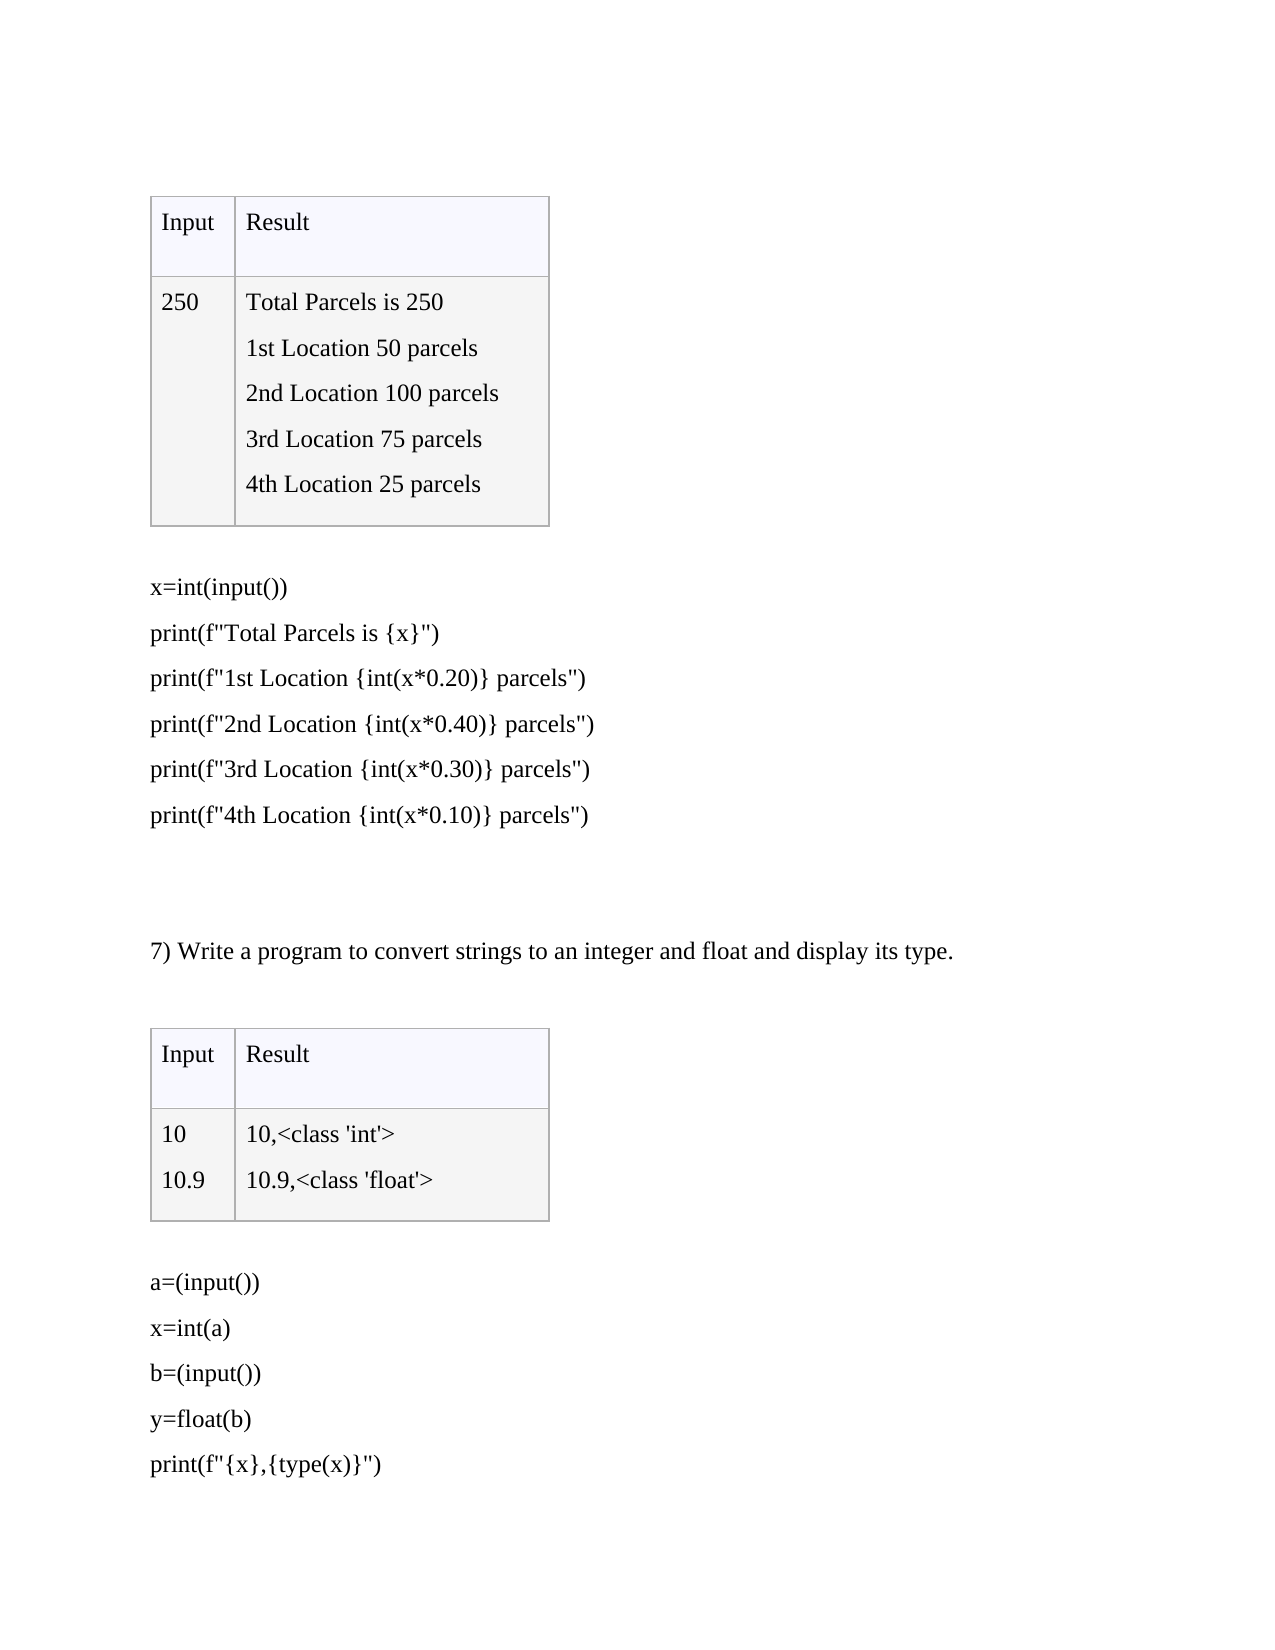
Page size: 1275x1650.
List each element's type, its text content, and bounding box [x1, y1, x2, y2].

table_cell 250 [152, 277, 234, 525]
table_header Result [236, 197, 548, 276]
text a=(input()) [150, 1267, 1125, 1296]
text print(f"4th Location {int(x*0.10)} parcels") [150, 800, 1125, 828]
table_cell 10,<class 'int'> 10.9,<class 'float'> [236, 1109, 548, 1220]
text x=int(a) [150, 1313, 1125, 1342]
text x=int(input()) [150, 572, 1125, 601]
text print(f"2nd Location {int(x*0.40)} parcels") [150, 709, 1125, 737]
text print(f"1st Location {int(x*0.20)} parcels") [150, 663, 1125, 692]
text b=(input()) [150, 1358, 1125, 1387]
table_cell 10 10.9 [152, 1109, 234, 1220]
table_cell Total Parcels is 250 1st Location 50 parcels 2nd Location 100 parcels 3rd Location 75 parcels 4th Location 25 parcels [236, 277, 548, 525]
text print(f"{x},{type(x)}") [150, 1449, 1125, 1478]
text print(f"Total Parcels is {x}") [150, 618, 1125, 646]
table_header Input [152, 1029, 234, 1107]
text print(f"3rd Location {int(x*0.30)} parcels") [150, 754, 1125, 783]
table_header Result [236, 1029, 548, 1107]
table_header Input [152, 197, 234, 276]
text 7) Write a program to convert strings to an integer and float and display its type. [150, 936, 1125, 965]
text y=float(b) [150, 1404, 1125, 1433]
